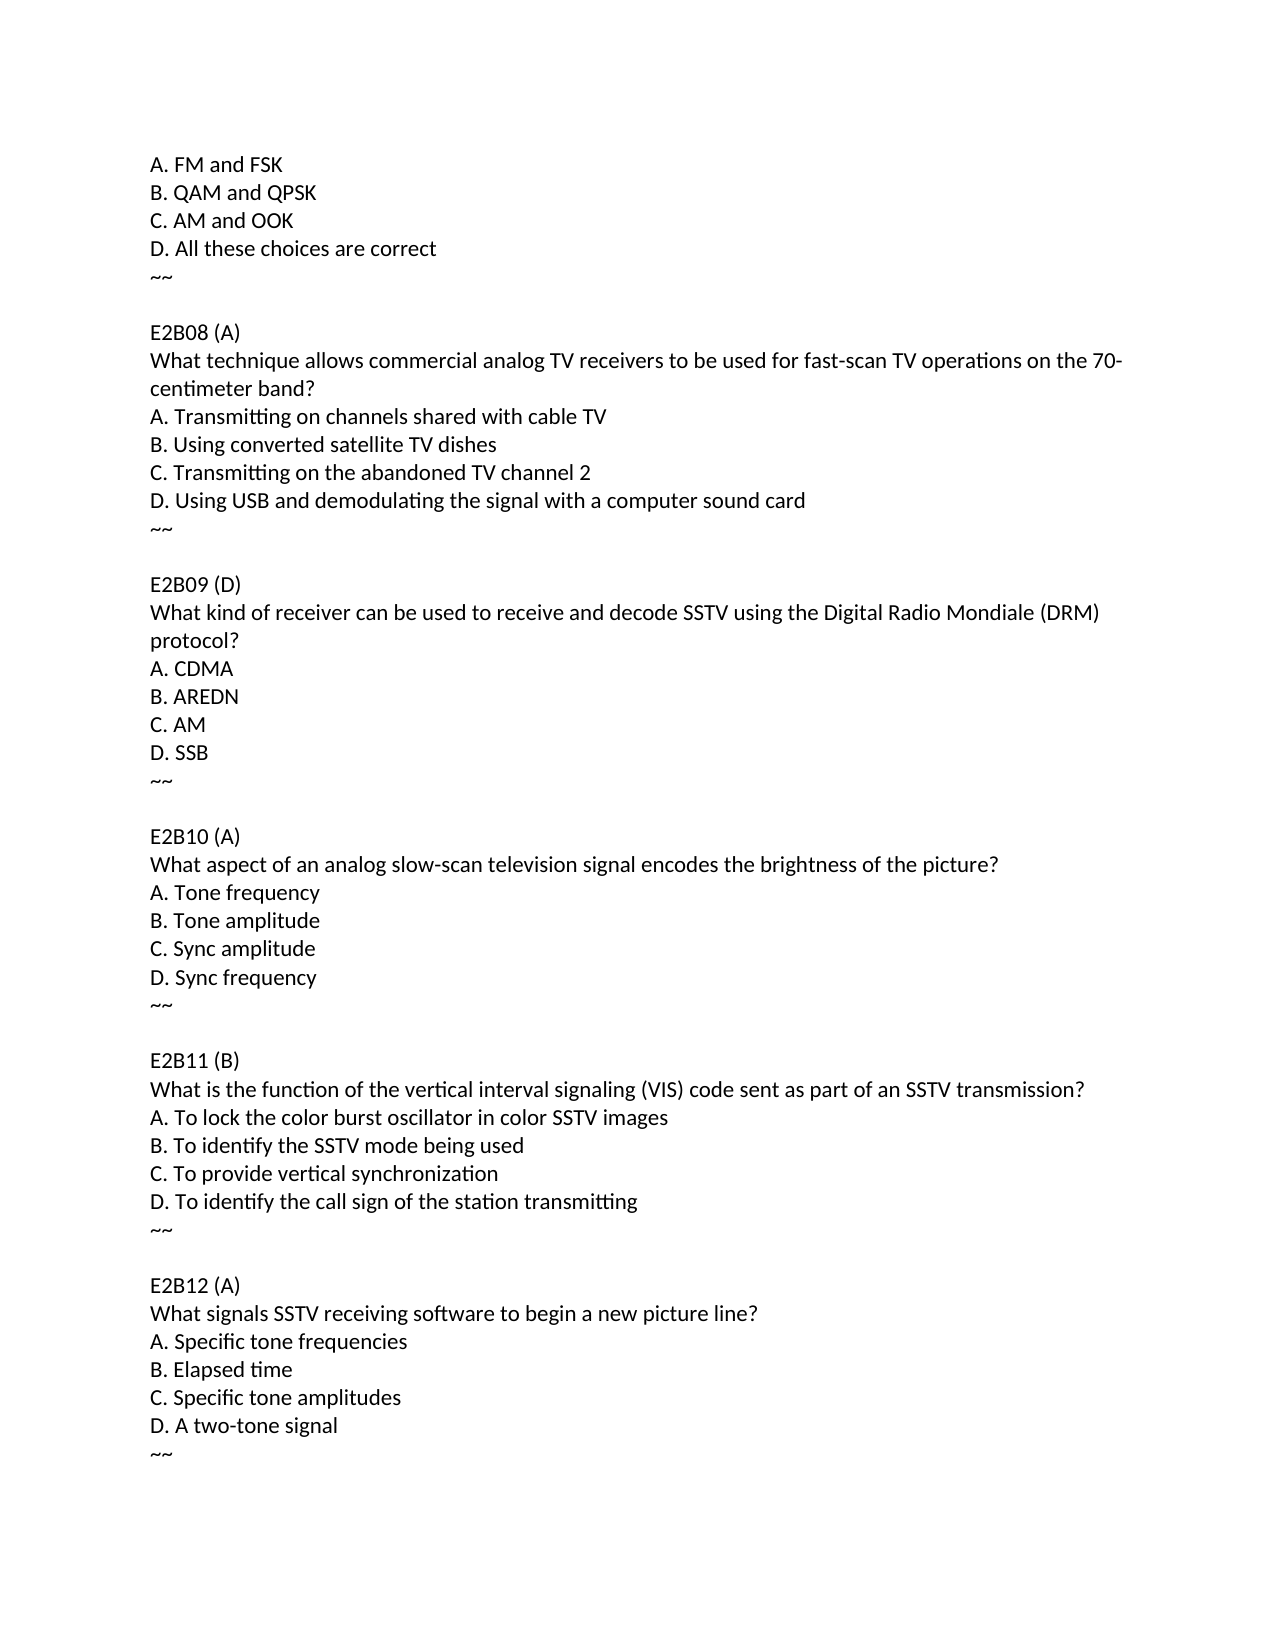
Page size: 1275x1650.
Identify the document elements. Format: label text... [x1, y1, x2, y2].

text B. Elapsed time [150, 1355, 1125, 1383]
text E2B08 (A) [150, 318, 1125, 346]
text What is the function of the vertical interval signaling (VIS) code sent as part of an SSTV transmission? [150, 1075, 1125, 1103]
text A. Transmitting on channels shared with cable TV [150, 402, 1125, 430]
text C. Sync amplitude [150, 934, 1125, 963]
text ~~ [150, 766, 1125, 794]
text D. Using USB and demodulating the signal with a computer sound card [150, 486, 1125, 514]
text B. To identify the SSTV mode being used [150, 1131, 1125, 1159]
text D. Sync frequency [150, 963, 1125, 991]
text E2B10 (A) [150, 822, 1125, 851]
text C. Specific tone amplitudes [150, 1383, 1125, 1411]
text What aspect of an analog slow-scan television signal encodes the brightness of the picture? [150, 851, 1125, 878]
text What signals SSTV receiving software to begin a new picture line? [150, 1299, 1125, 1327]
text C. To provide vertical synchronization [150, 1159, 1125, 1187]
text ~~ [150, 262, 1125, 290]
text ~~ [150, 514, 1125, 542]
text What technique allows commercial analog TV receivers to be used for fast-scan TV operations on the 70-centimeter band? [150, 346, 1125, 402]
text E2B12 (A) [150, 1271, 1125, 1299]
text D. SSB [150, 738, 1125, 766]
text B. AREDN [150, 682, 1125, 710]
text What kind of receiver can be used to receive and decode SSTV using the Digital Radio Mondiale (DRM) protocol? [150, 598, 1125, 654]
text D. To identify the call sign of the station transmitting [150, 1187, 1125, 1215]
text ~~ [150, 1439, 1125, 1467]
text E2B09 (D) [150, 570, 1125, 598]
text D. All these choices are correct [150, 234, 1125, 262]
text E2B11 (B) [150, 1047, 1125, 1075]
text ~~ [150, 1215, 1125, 1243]
text B. QAM and QPSK [150, 178, 1125, 206]
text A. CDMA [150, 654, 1125, 682]
text B. Using converted satellite TV dishes [150, 430, 1125, 458]
text D. A two-tone signal [150, 1411, 1125, 1439]
text A. Tone frequency [150, 878, 1125, 907]
text C. Transmitting on the abandoned TV channel 2 [150, 458, 1125, 486]
text C. AM [150, 710, 1125, 738]
text A. To lock the color burst oscillator in color SSTV images [150, 1103, 1125, 1131]
text A. Specific tone frequencies [150, 1327, 1125, 1355]
text ~~ [150, 991, 1125, 1019]
text C. AM and OOK [150, 206, 1125, 234]
text A. FM and FSK [150, 150, 1125, 178]
text B. Tone amplitude [150, 907, 1125, 934]
